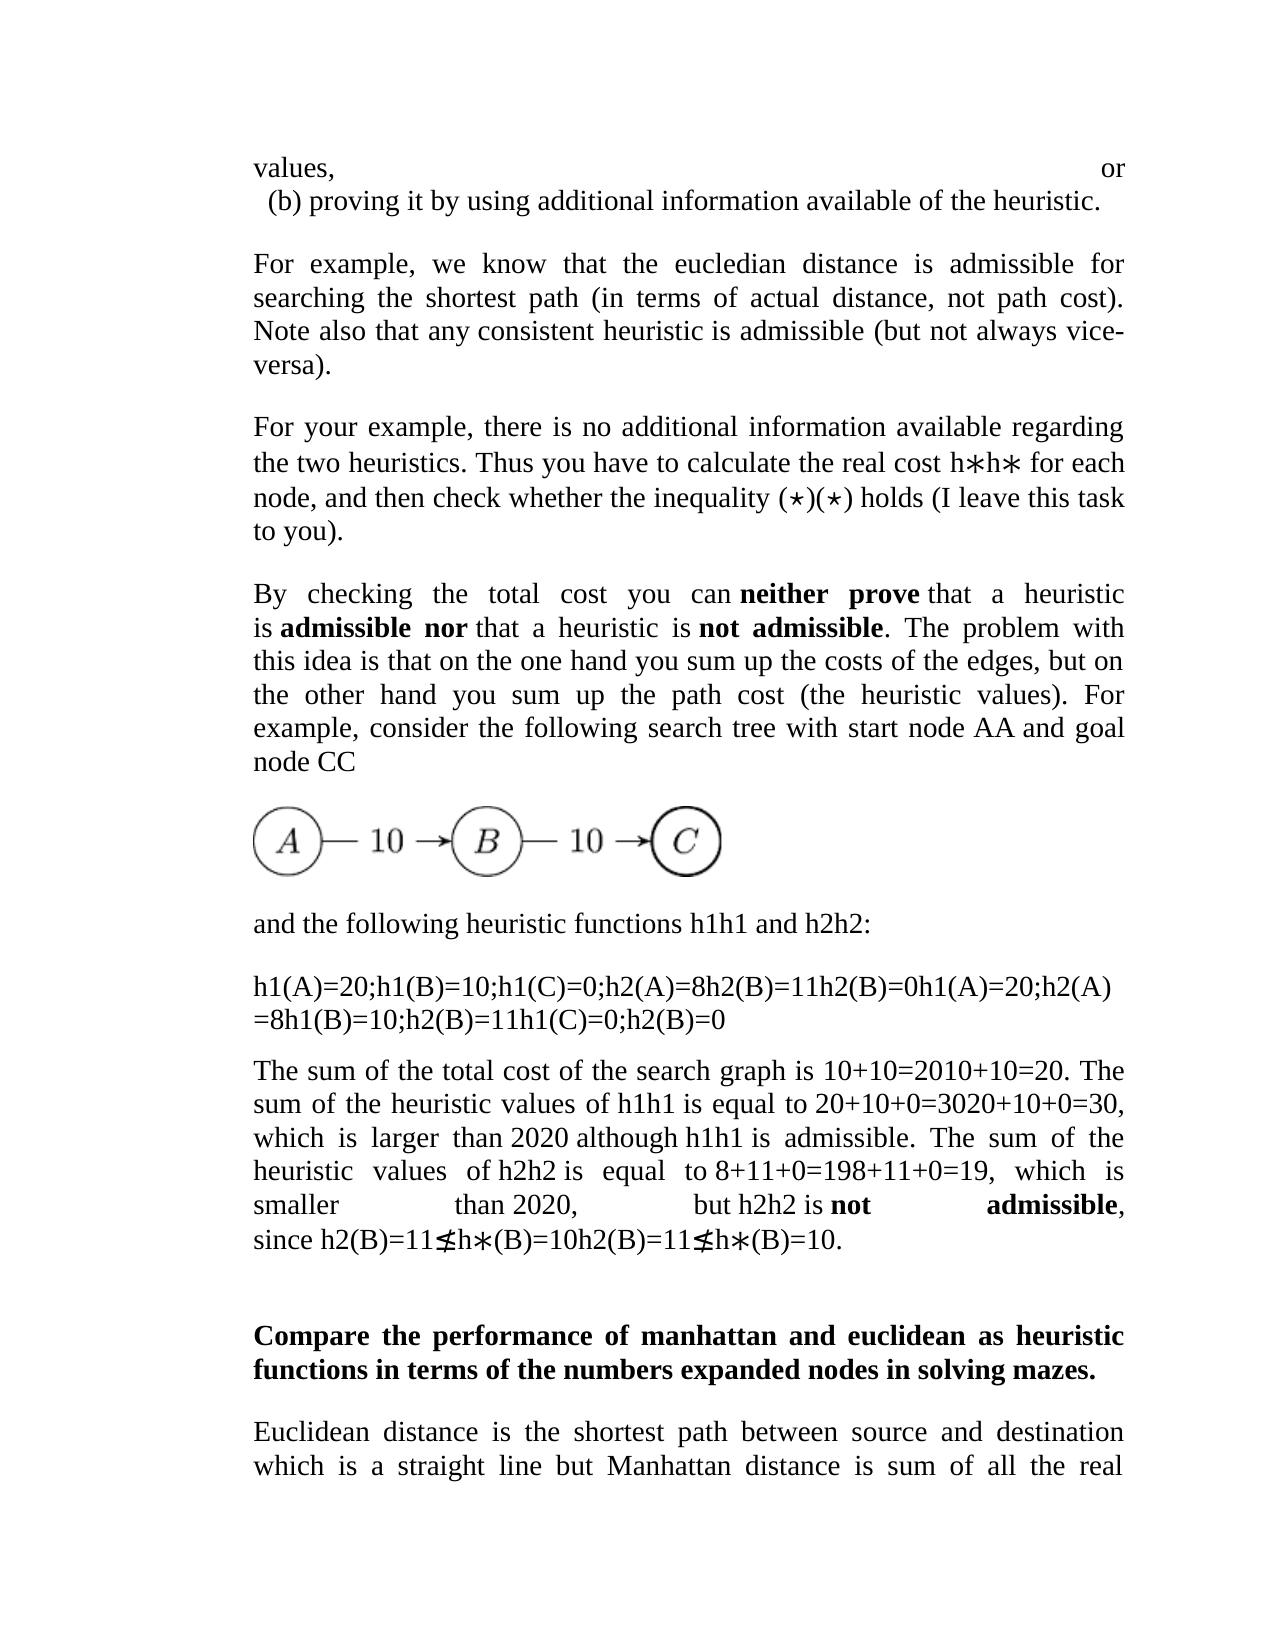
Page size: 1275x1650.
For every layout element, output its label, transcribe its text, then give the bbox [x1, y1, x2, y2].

picture [253, 806, 722, 877]
text The sum of the total cost of the search graph is 10+10=2010+10=20. The sum of the heuristic values of h1h1 is equal to 20+10+0=3020+10+0=30, which is larger than 2020 although h1h1 is admissible. The sum of the heuristic values of h2h2 is equal to 8+11+0=198+11+0=19, which is smaller than 2020, but h2h2 is not admissible, since h2(B)=11≰h∗(B)=10h2(B)=11≰h∗(B)=10. [253, 1053, 1125, 1256]
text For example, we know that the eucledian distance is admissible for searching the shortest path (in terms of actual distance, not path cost). Note also that any consistent heuristic is admissible (but not always vice-versa). [253, 246, 1125, 380]
text By checking the total cost you can neither prove that a heuristic is admissible nor that a heuristic is not admissible. The problem with this idea is that on the one hand you sum up the costs of the edges, but on the other hand you sum up the path cost (the heuristic values). For example, consider the following search tree with start node AA and goal node CC [253, 576, 1125, 777]
text For your example, there is no additional information available regarding the two heuristics. Thus you have to calculate the real cost h∗h∗ for each node, and then check whether the inequality (⋆)(⋆) holds (I leave this task to you). [253, 409, 1125, 547]
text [253, 1414, 1125, 1482]
text Compare the performance of manhattan and euclidean as heuristic functions in terms of the numbers expanded nodes in solving mazes. [253, 1318, 1125, 1385]
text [253, 150, 1125, 217]
text and the following heuristic functions h1h1 and h2h2: [253, 906, 1125, 940]
text h1(A)=20;h1(B)=10;h1(C)=0;h2(A)=8h2(B)=11h2(B)=0h1(A)=20;h2(A)=8h1(B)=10;h2(B)=11h1(C)=0;h2(B)=0 [253, 969, 1125, 1036]
